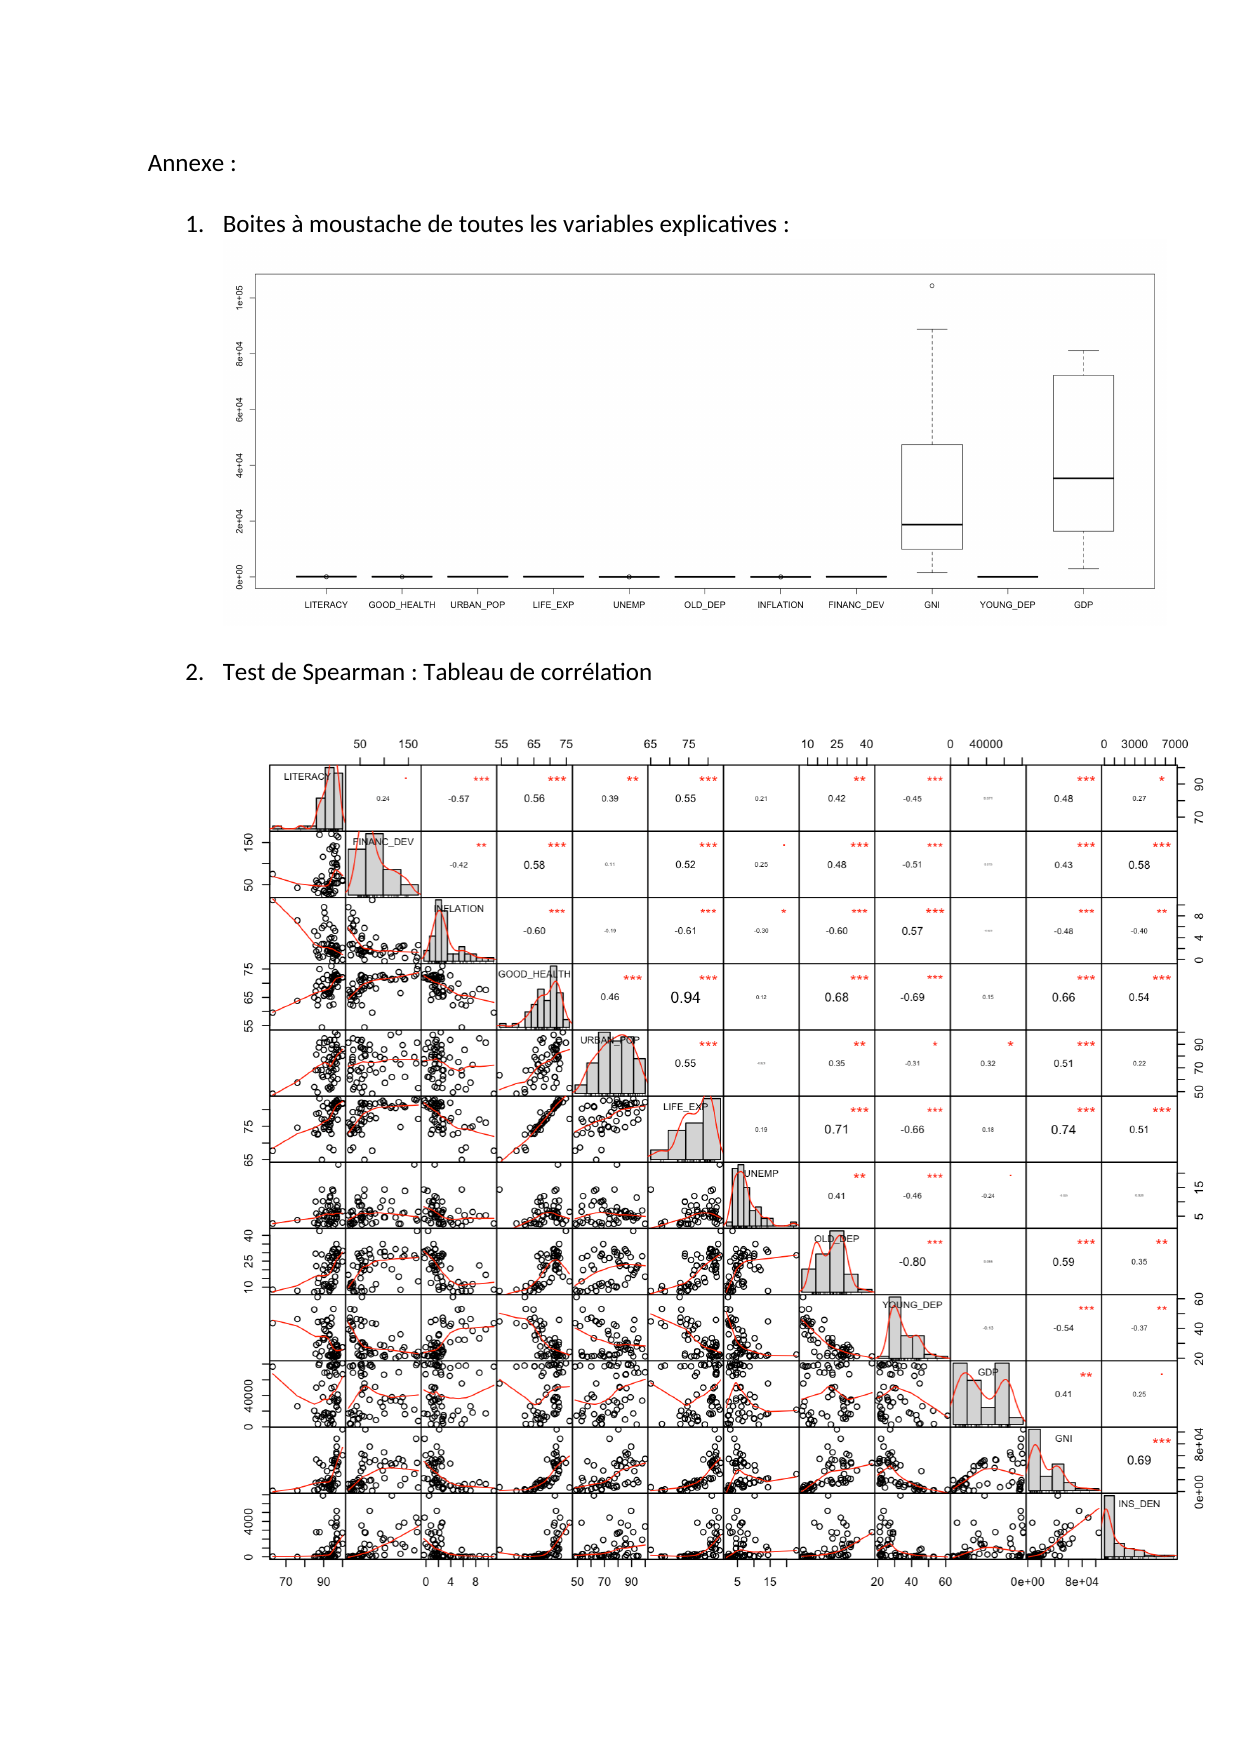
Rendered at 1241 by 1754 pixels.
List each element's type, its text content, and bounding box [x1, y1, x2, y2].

list Test de Spearman : Tableau de corrélation [185, 656, 1093, 686]
picture [222, 239, 1167, 626]
list Boites à moustache de toutes les variables explicatives : [185, 209, 1093, 239]
text Annexe : [148, 148, 1093, 178]
picture [222, 716, 1220, 1604]
